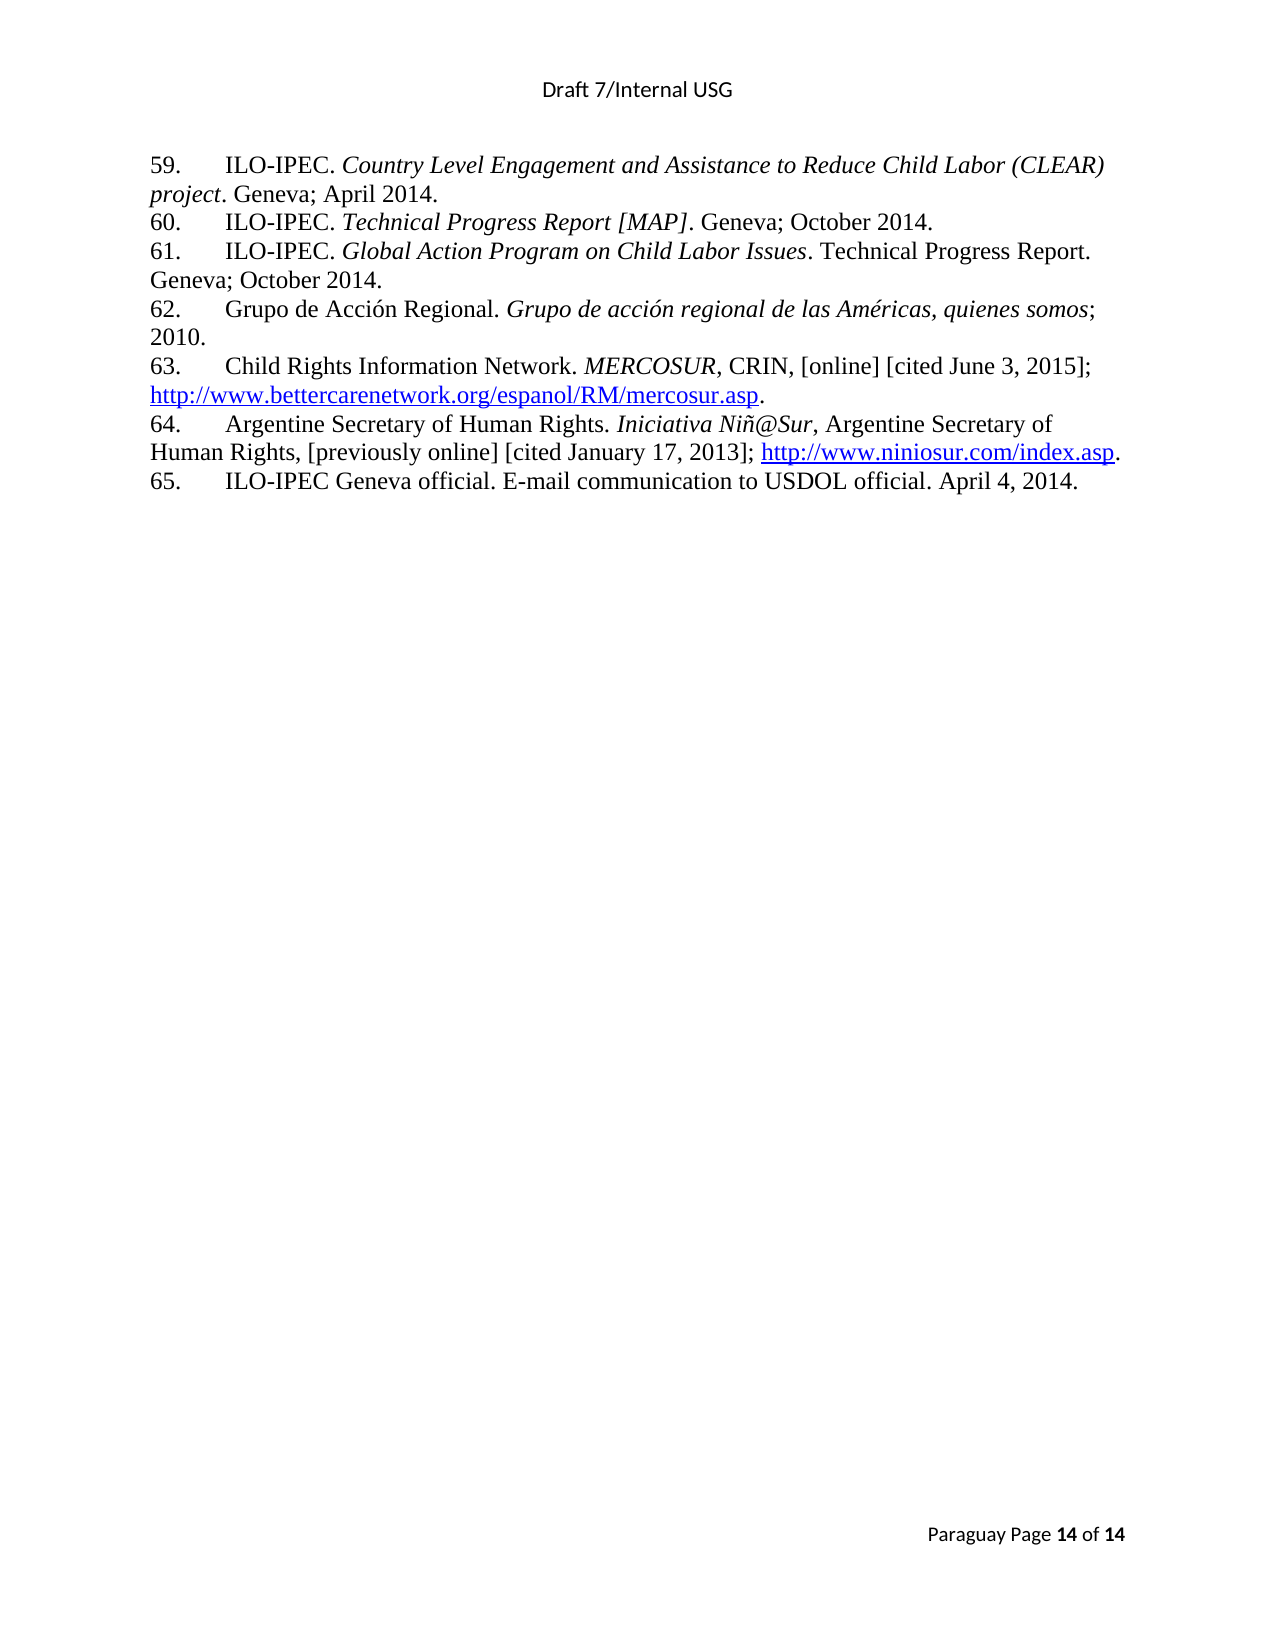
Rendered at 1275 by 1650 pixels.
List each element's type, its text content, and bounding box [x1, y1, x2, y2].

text 62. Grupo de Acción Regional. Grupo de acción regional de las Américas, quienes somos; 2010. [150, 294, 1125, 351]
text 63. Child Rights Information Network. MERCOSUR, CRIN, [online] [cited June 3, 2015]; http://www.bettercarenetwork.org/espanol/RM/mercosur.asp. [150, 351, 1125, 409]
text 61. ILO-IPEC. Global Action Program on Child Labor Issues. Technical Progress Report. Geneva; October 2014. [150, 236, 1125, 294]
text 65. ILO-IPEC Geneva official. E-mail communication to USDOL official. April 4, 2014. [150, 466, 1125, 495]
text 60. ILO-IPEC. Technical Progress Report [MAP]. Geneva; October 2014. [150, 207, 1125, 236]
text 64. Argentine Secretary of Human Rights. Iniciativa Niñ@Sur, Argentine Secretary of Human Rights, [previously online] [cited January 17, 2013]; http://www.niniosur.com/index.asp. [150, 409, 1125, 466]
text 59. ILO-IPEC. Country Level Engagement and Assistance to Reduce Child Labor (CLEAR) project. Geneva; April 2014. [150, 150, 1125, 207]
